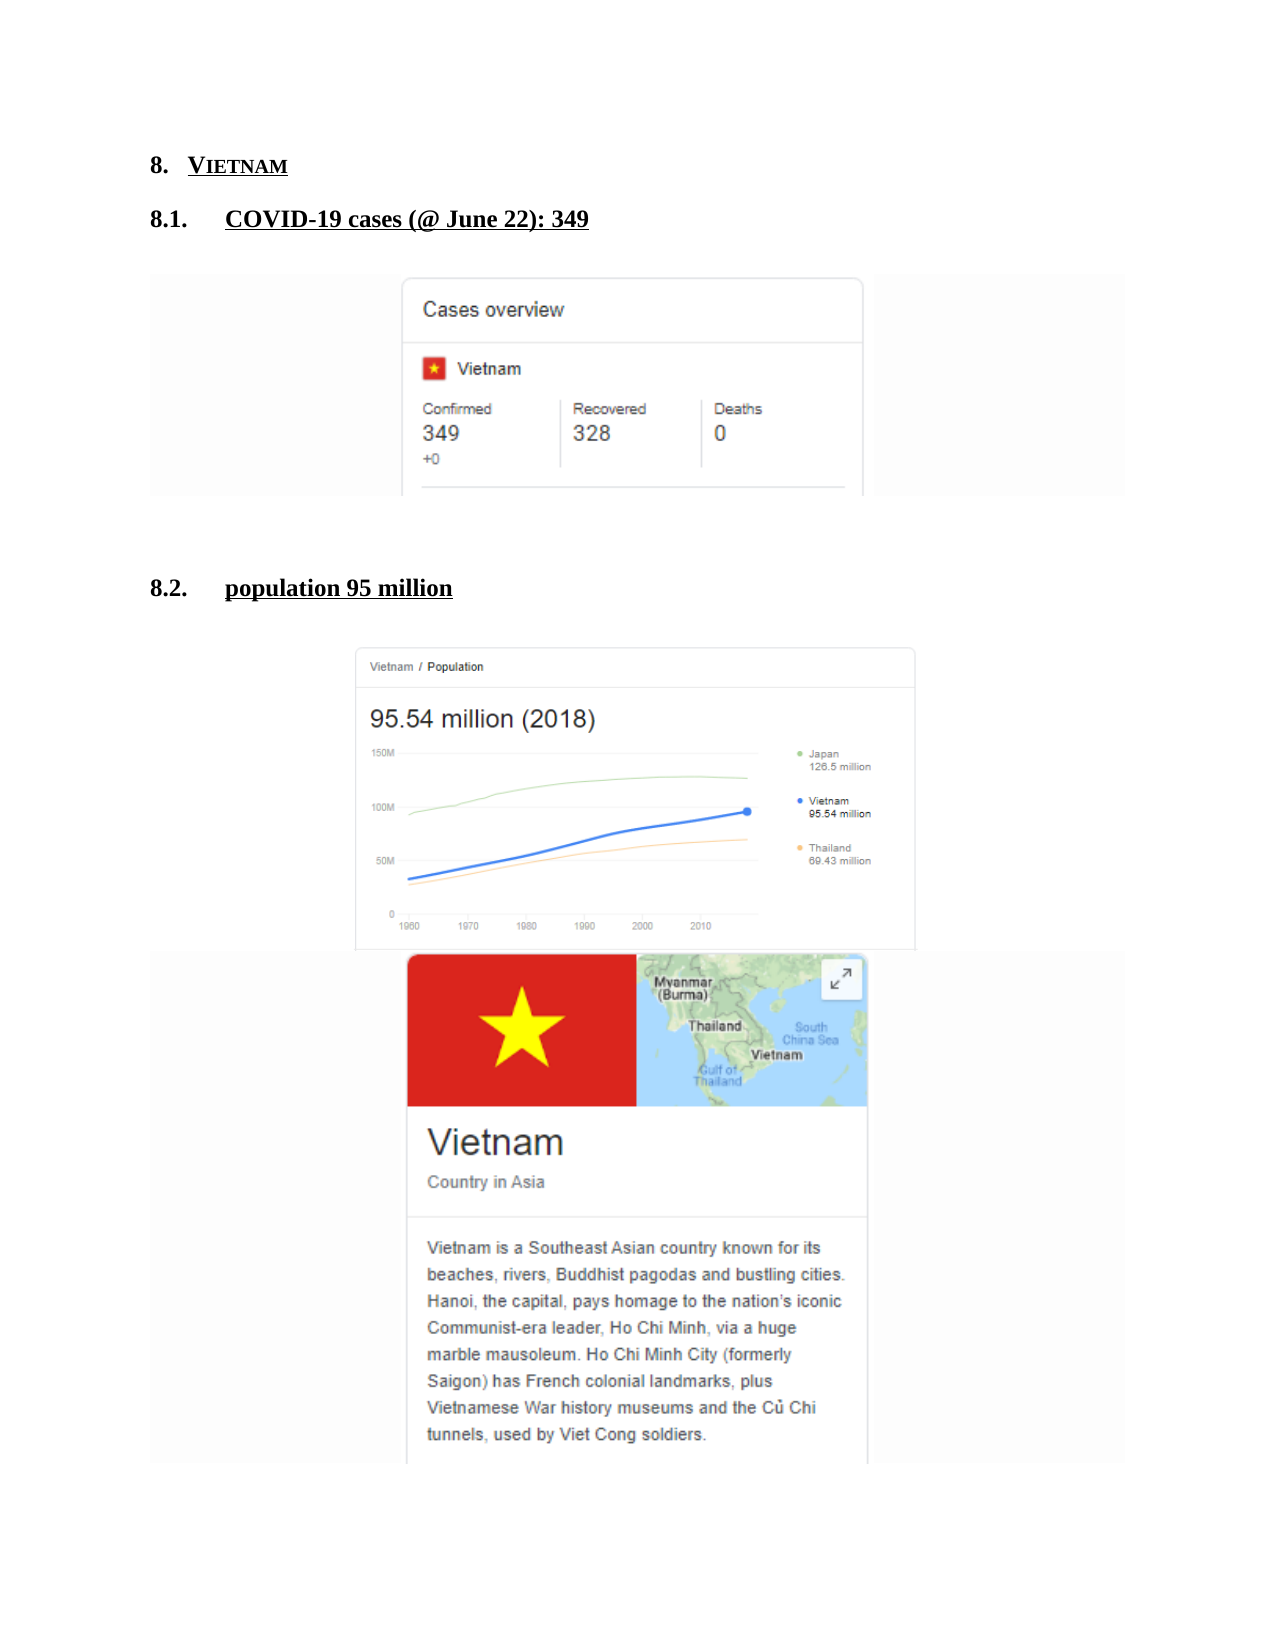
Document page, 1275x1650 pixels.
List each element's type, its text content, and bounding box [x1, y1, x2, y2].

picture [400, 273, 875, 496]
subtitle population 95 million [150, 573, 1125, 602]
picture [353, 642, 922, 1464]
subtitle COVID-19 cases (@ June 22): 349 [150, 204, 1125, 232]
subtitle Vietnam [150, 150, 1125, 179]
